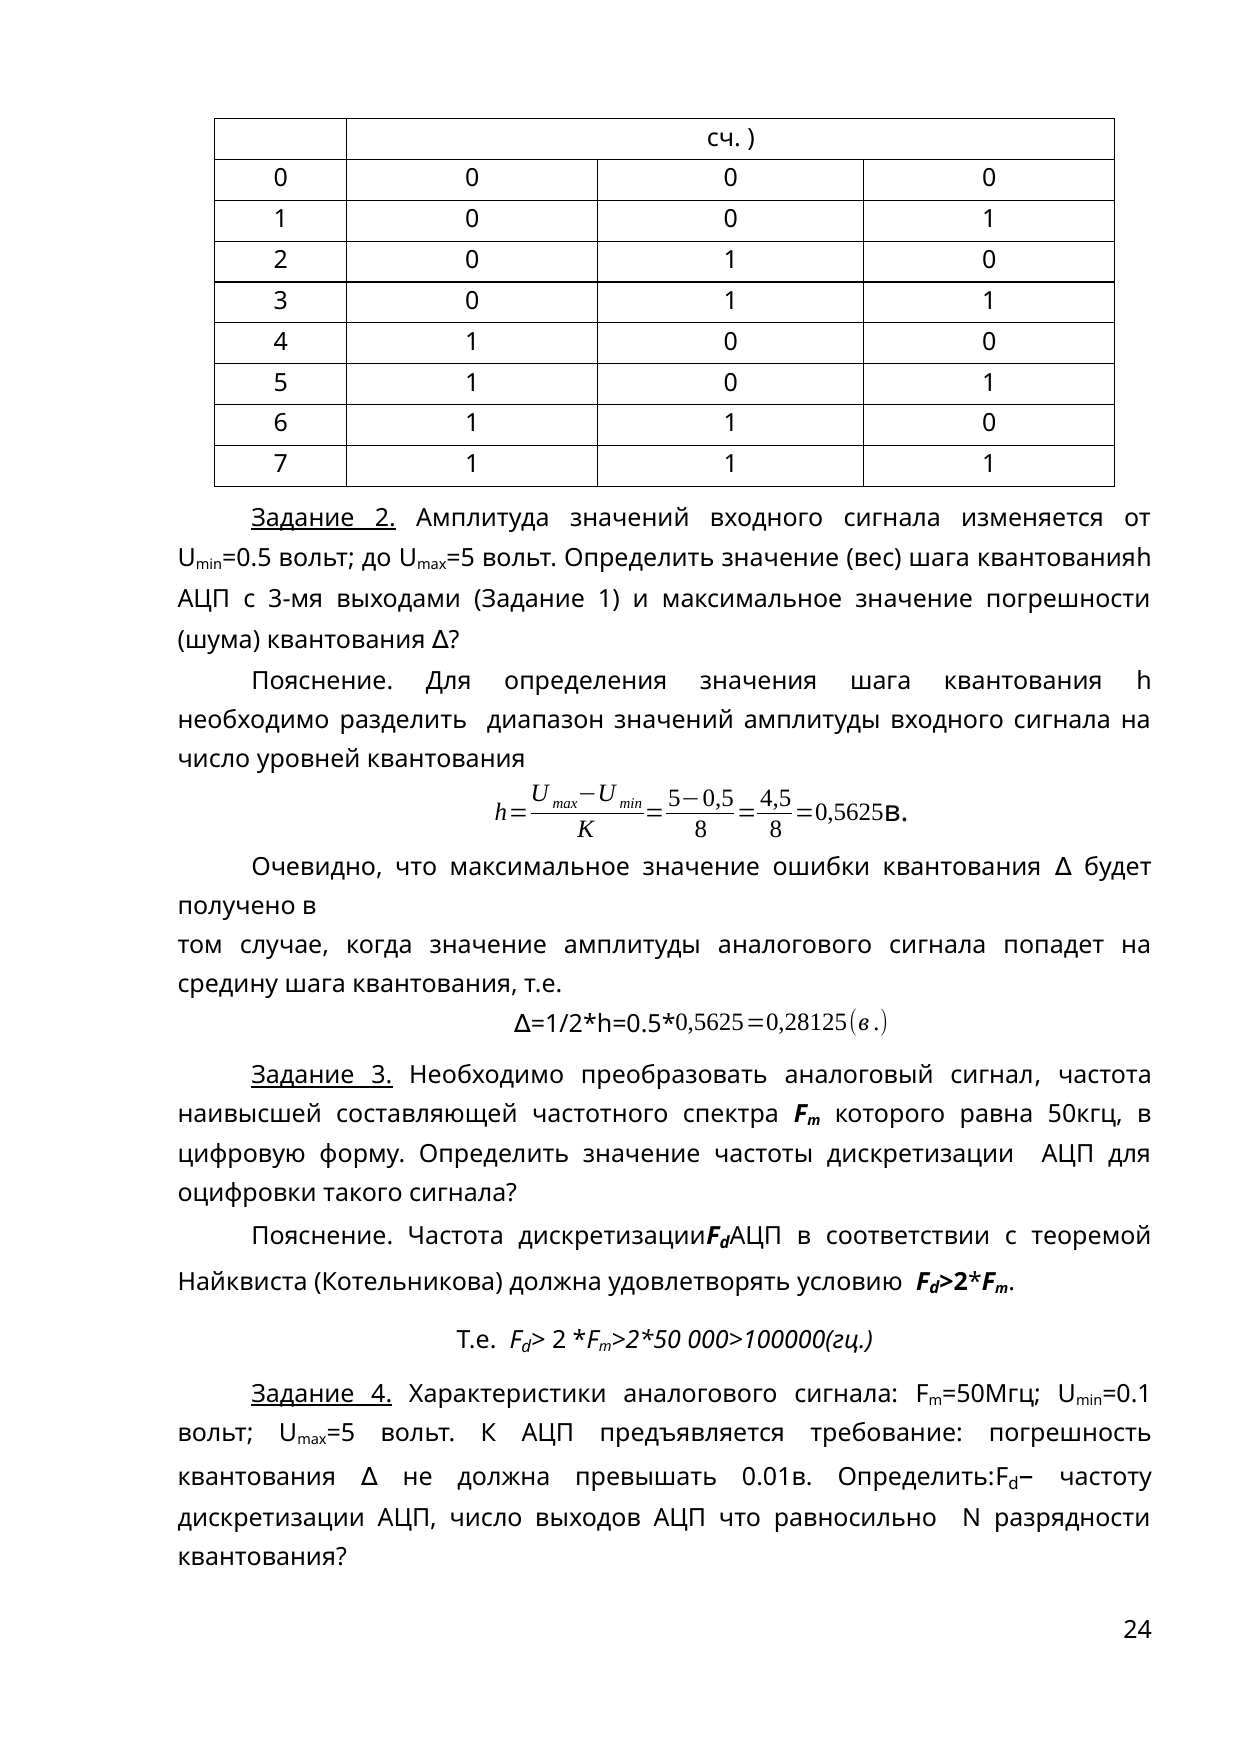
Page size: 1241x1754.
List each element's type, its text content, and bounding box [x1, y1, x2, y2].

table_cell 6 [215, 405, 346, 445]
table_cell 5 [215, 364, 346, 404]
table_cell 2 [215, 242, 346, 281]
table_cell 1 [347, 405, 597, 445]
table_cell 0 [598, 323, 863, 363]
table_cell 1 [864, 446, 1114, 486]
text Задание 3. Необходимо преобразовать аналоговый сигнал, частота наивысшей составляющей частотного спектра Fm которого равна 50кгц, в цифровую форму. Определить значение частоты дискретизации АЦП для оцифровки такого сигнала? [177, 1057, 1152, 1208]
table_cell 1 [598, 283, 863, 322]
table_cell 0 [864, 160, 1114, 200]
table_cell 0 [215, 160, 346, 200]
table_cell 1 [864, 364, 1114, 404]
table_cell 0 [864, 405, 1114, 445]
table_cell 1 [347, 323, 597, 363]
table_cell 4 [215, 323, 346, 363]
table_cell 1 [215, 201, 346, 241]
text Задание 2. Амплитуда значений входного сигнала изменяется от Umin=0.5 вольт; до Umax=5 вольт. Определить значение (вес) шага квантованияh АЦП с 3-мя выходами (Задание 1) и максимальное значение погрешности (шума) квантования ∆? [177, 499, 1152, 656]
text том случае, когда значение амплитуды аналогового сигнала попадет на средину шага квантования, т.е. [177, 927, 1152, 1000]
text Пояснение. Частота дискретизацииFdАЦП в соответствии с теоремой Найквиста (Котельникова) должна удовлетворять условию Fd>2*Fm. [177, 1214, 1152, 1299]
table_cell 1 [864, 283, 1114, 322]
text Т.е. Fd> 2 *Fm>2*50 000>100000(гц.) [177, 1317, 1152, 1357]
table_cell 1 [347, 446, 597, 486]
table_cell 1 [347, 364, 597, 404]
table_cell 0 [598, 201, 863, 241]
text ∆=1/2*h=0.5* [177, 1005, 1152, 1039]
table_cell 7 [215, 446, 346, 486]
table_cell 1 [864, 201, 1114, 241]
table_cell 3 [215, 283, 346, 322]
table_cell 0 [347, 283, 597, 322]
table_cell 0 [864, 323, 1114, 363]
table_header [347, 119, 1114, 159]
table_cell 0 [598, 364, 863, 404]
text Очевидно, что максимальное значение ошибки квантования ∆ будет получено в [177, 849, 1152, 922]
text Задание 4. Характеристики аналогового сигнала: Fm=50Мгц; Umin=0.1 вольт; Umax=5 вольт. К АЦП предъявляется требование: погрешность квантования ∆ не должна превышать 0.01в. Определить:Fd– частоту дискретизации АЦП, число выходов АЦП что равносильно N разрядности квантования? [177, 1376, 1152, 1573]
table_cell 0 [598, 160, 863, 200]
table_cell 0 [347, 242, 597, 281]
text в. [177, 780, 1152, 843]
table_header К [215, 119, 346, 159]
table_cell 1 [598, 446, 863, 486]
table_cell 1 [598, 405, 863, 445]
text Пояснение. Для определения значения шага квантования h необходимо разделить диапазон значений амплитуды входного сигнала на число уровней квантования [177, 662, 1152, 775]
table_cell 1 [598, 242, 863, 281]
table_cell 0 [864, 242, 1114, 281]
table_cell 0 [347, 160, 597, 200]
table_cell 0 [347, 201, 597, 241]
